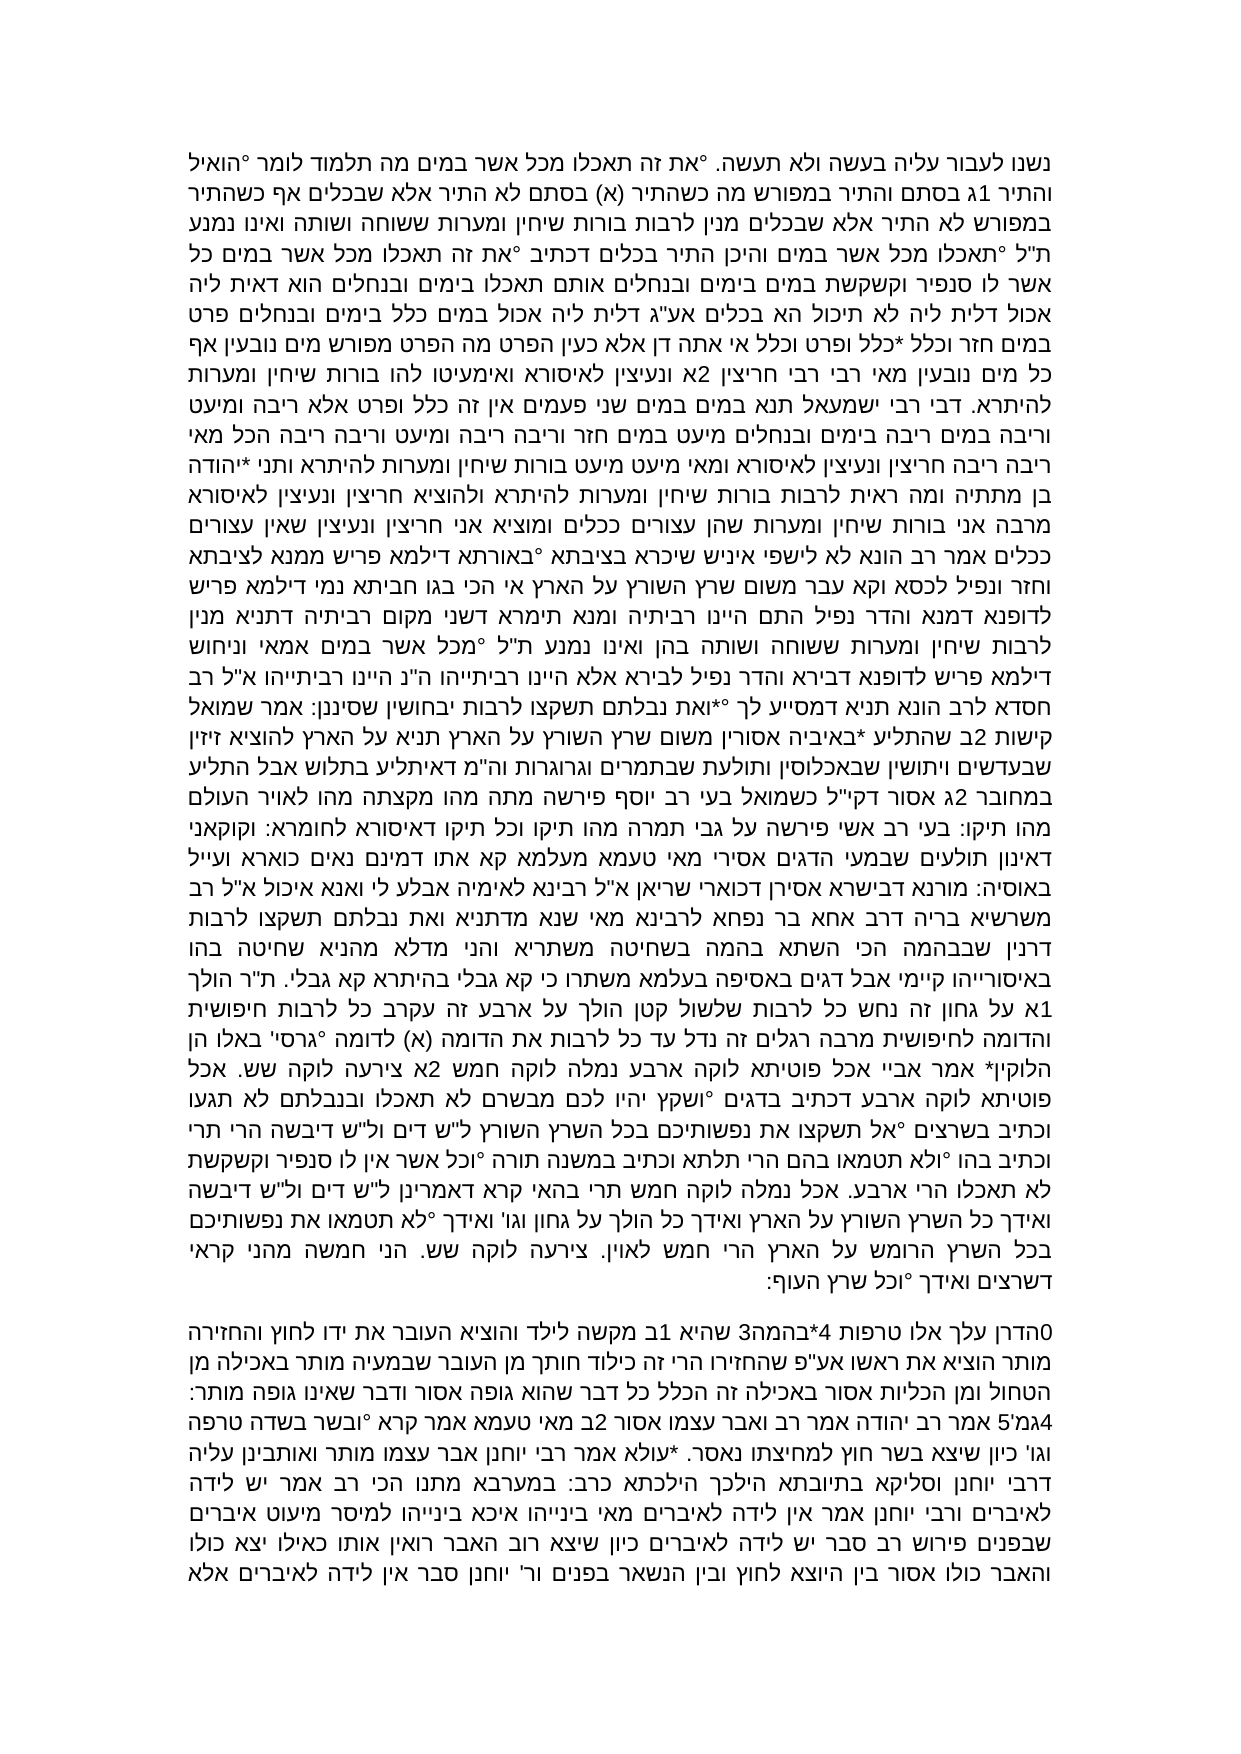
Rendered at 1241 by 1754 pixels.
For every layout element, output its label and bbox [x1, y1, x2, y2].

text [187, 150, 1053, 1294]
text [187, 1319, 1053, 1587]
